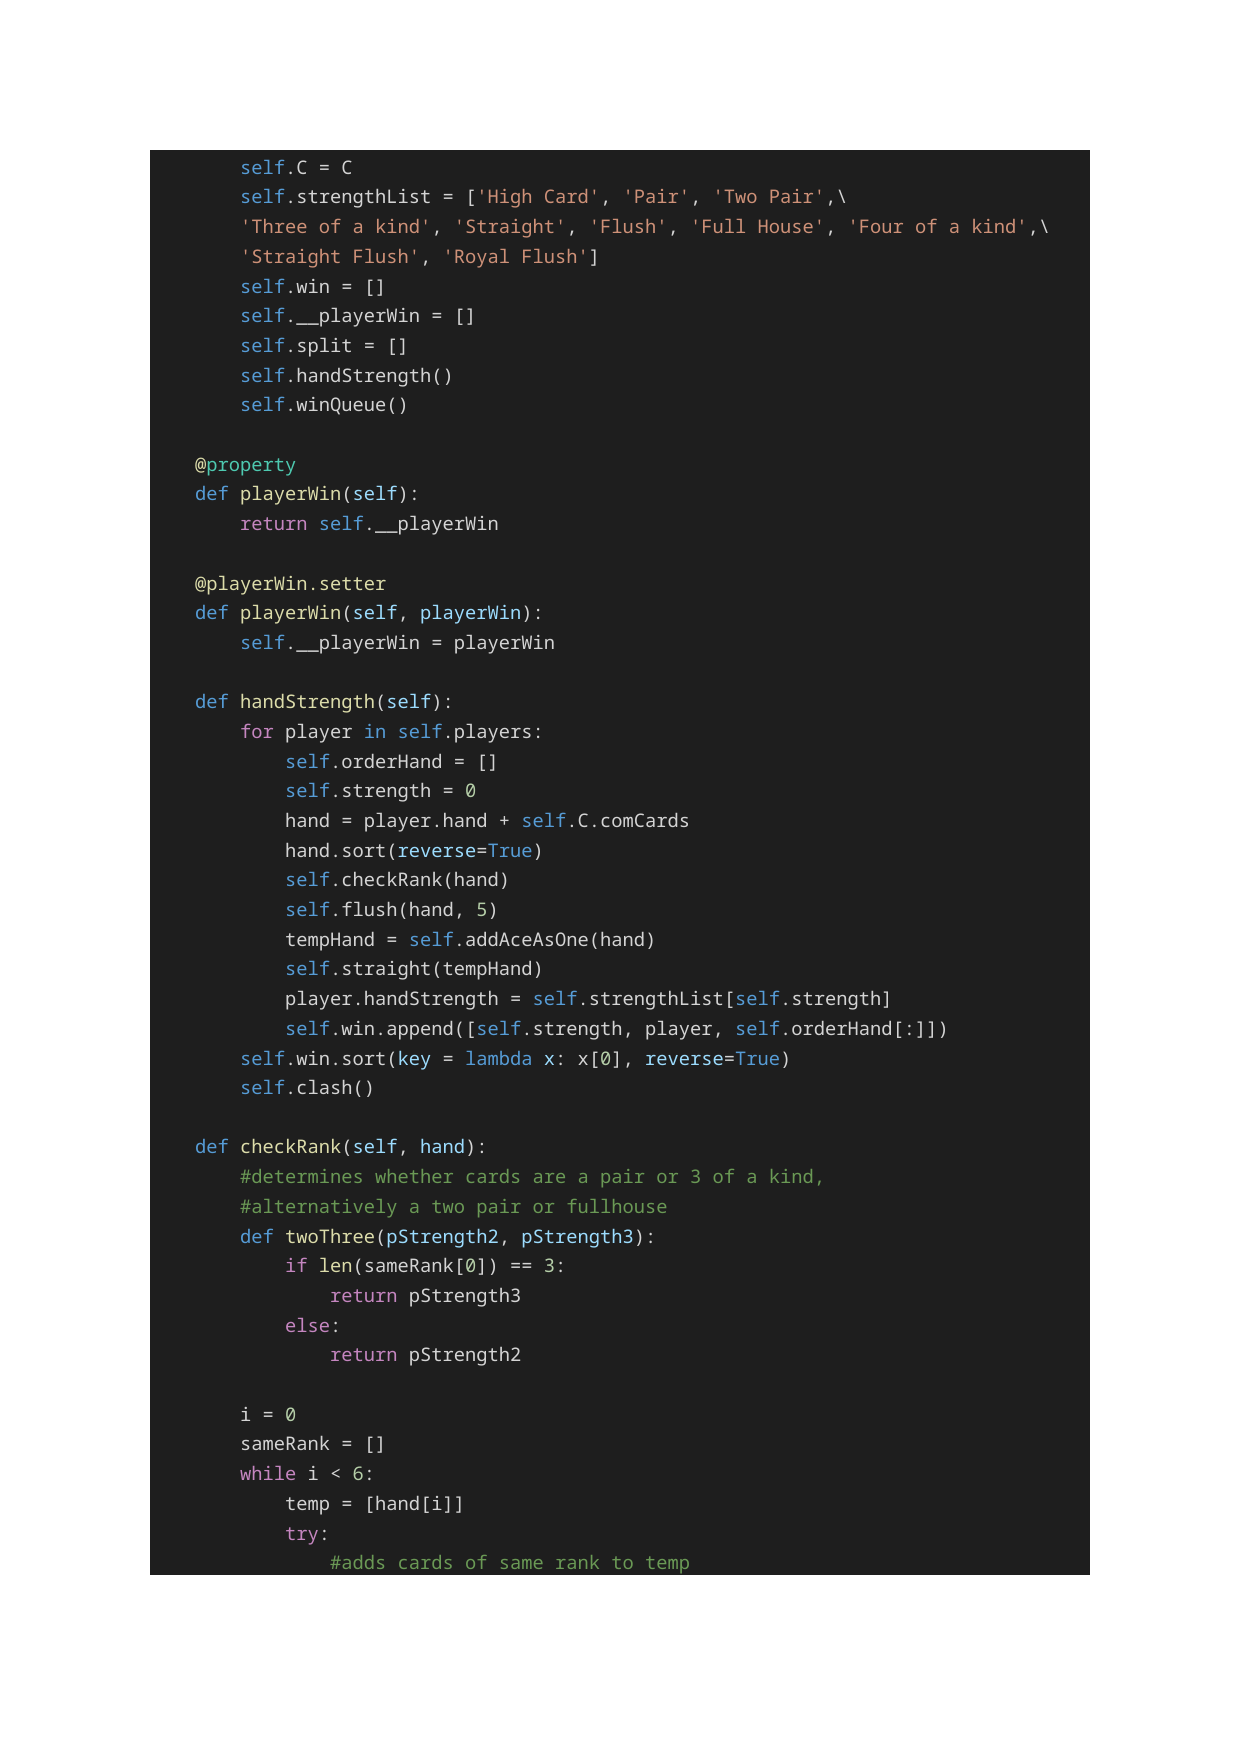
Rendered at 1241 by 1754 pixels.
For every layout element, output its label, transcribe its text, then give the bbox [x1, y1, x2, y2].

text for player in self.players: [150, 714, 1090, 744]
text self.strengthList = ['High Card', 'Pair', 'Two Pair',\ [150, 180, 1090, 209]
text while i < 6: [150, 1456, 1090, 1486]
text tempHand = self.addAceAsOne(hand) [150, 922, 1090, 952]
text return self.__playerWin [150, 506, 1090, 536]
text self.__playerWin = [] [150, 298, 1090, 328]
text self.win = [] [150, 269, 1090, 298]
text self.__playerWin = playerWin [150, 625, 1090, 655]
text #determines whether cards are a pair or 3 of a kind, [150, 1159, 1090, 1189]
text self.straight(tempHand) [150, 952, 1090, 981]
text return pStrength2 [150, 1337, 1090, 1367]
text hand.sort(reverse=True) [150, 833, 1090, 862]
text return pStrength3 [150, 1278, 1090, 1308]
text self.flush(hand, 5) [150, 892, 1090, 922]
text i = 0 [150, 1397, 1090, 1427]
text self.clash() [150, 1070, 1090, 1100]
text hand = player.hand + self.C.comCards [150, 803, 1090, 833]
text def handStrength(self): [150, 684, 1090, 714]
text self.orderHand = [] [150, 744, 1090, 773]
text @playerWin.setter [150, 566, 1090, 595]
text self.strength = 0 [150, 773, 1090, 803]
text player.handStrength = self.strengthList[self.strength] [150, 981, 1090, 1011]
text temp = [hand[i]] [150, 1486, 1090, 1516]
text 'Straight Flush', 'Royal Flush'] [150, 239, 1090, 269]
text if len(sameRank[0]) == 3: [150, 1248, 1090, 1278]
text self.winQueue() [150, 387, 1090, 417]
text 'Three of a kind', 'Straight', 'Flush', 'Full House', 'Four of a kind',\ [150, 209, 1090, 239]
text #alternatively a two pair or fullhouse [150, 1189, 1090, 1219]
text self.win.sort(key = lambda x: x[0], reverse=True) [150, 1041, 1090, 1070]
text self.checkRank(hand) [150, 862, 1090, 892]
text self.split = [] [150, 328, 1090, 358]
text def twoThree(pStrength2, pStrength3): [150, 1219, 1090, 1248]
text try: [150, 1516, 1090, 1545]
text def playerWin(self, playerWin): [150, 595, 1090, 625]
text #adds cards of same rank to temp [150, 1545, 1090, 1575]
text else: [150, 1308, 1090, 1337]
text sameRank = [] [150, 1427, 1090, 1456]
text def checkRank(self, hand): [150, 1130, 1090, 1159]
text self.handStrength() [150, 358, 1090, 387]
text self.win.append([self.strength, player, self.orderHand[:]]) [150, 1011, 1090, 1041]
text @property [150, 447, 1090, 477]
text self.C = C [150, 150, 1090, 180]
text def playerWin(self): [150, 477, 1090, 506]
